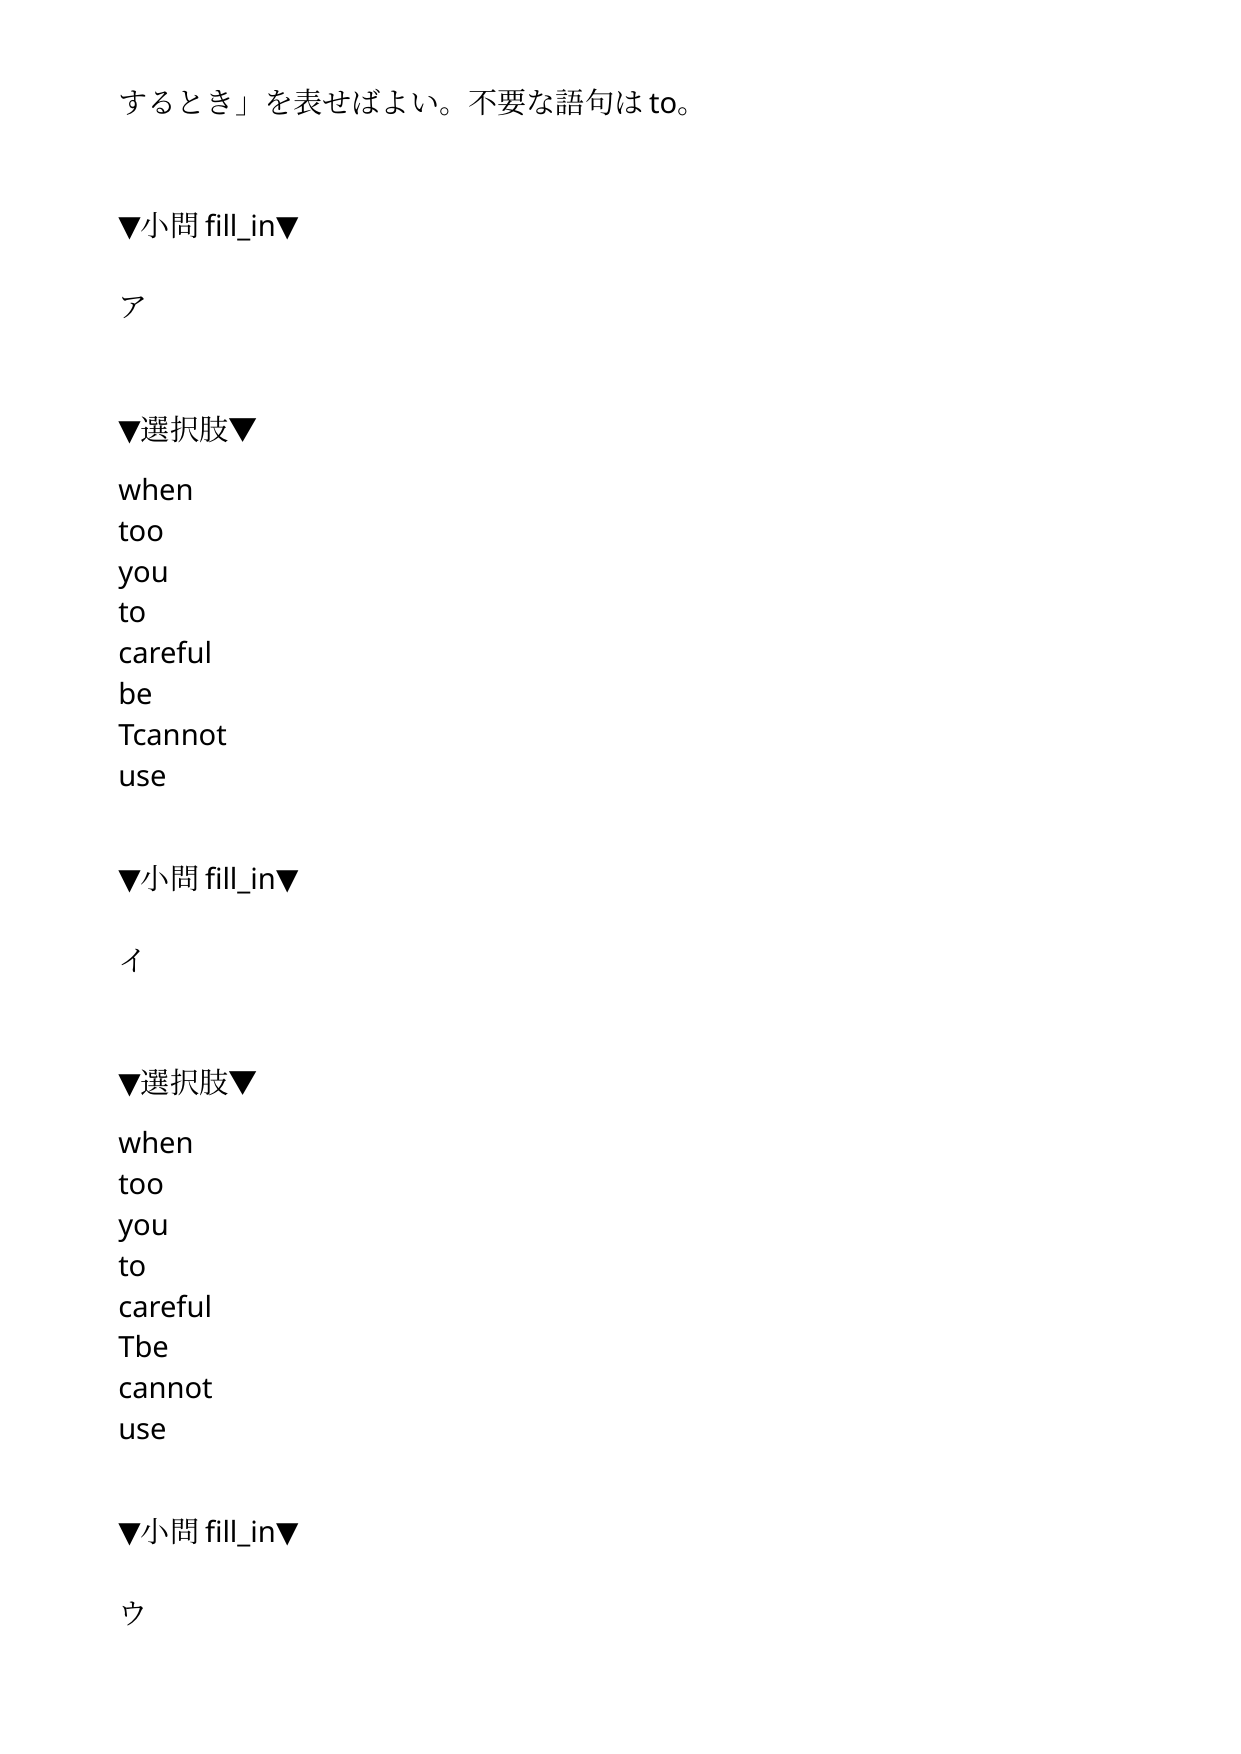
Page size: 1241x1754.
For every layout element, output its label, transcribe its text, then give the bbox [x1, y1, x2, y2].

text when [118, 1122, 818, 1163]
text use [118, 754, 818, 795]
text ウ [118, 1571, 818, 1653]
text ▼選択肢▼ [118, 387, 818, 469]
text too [118, 509, 818, 550]
text when [118, 469, 818, 509]
text you [118, 550, 818, 591]
text Tbe [118, 1326, 818, 1367]
text careful [118, 1285, 818, 1326]
text ▼選択肢▼ [118, 1040, 818, 1122]
text cannot [118, 1367, 818, 1408]
text Tcannot [118, 714, 818, 754]
text ア [118, 264, 818, 346]
text イ [118, 918, 818, 999]
text careful [118, 632, 818, 673]
text you [118, 1204, 818, 1244]
text ▼小問fill_in▼ [118, 1489, 818, 1571]
text too [118, 1163, 818, 1204]
text be [118, 673, 818, 714]
text use [118, 1408, 818, 1449]
text ▼小問fill_in▼ [118, 183, 818, 264]
text to [118, 591, 818, 632]
text ▼小問fill_in▼ [118, 836, 818, 918]
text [118, 60, 818, 142]
text to [118, 1244, 818, 1285]
